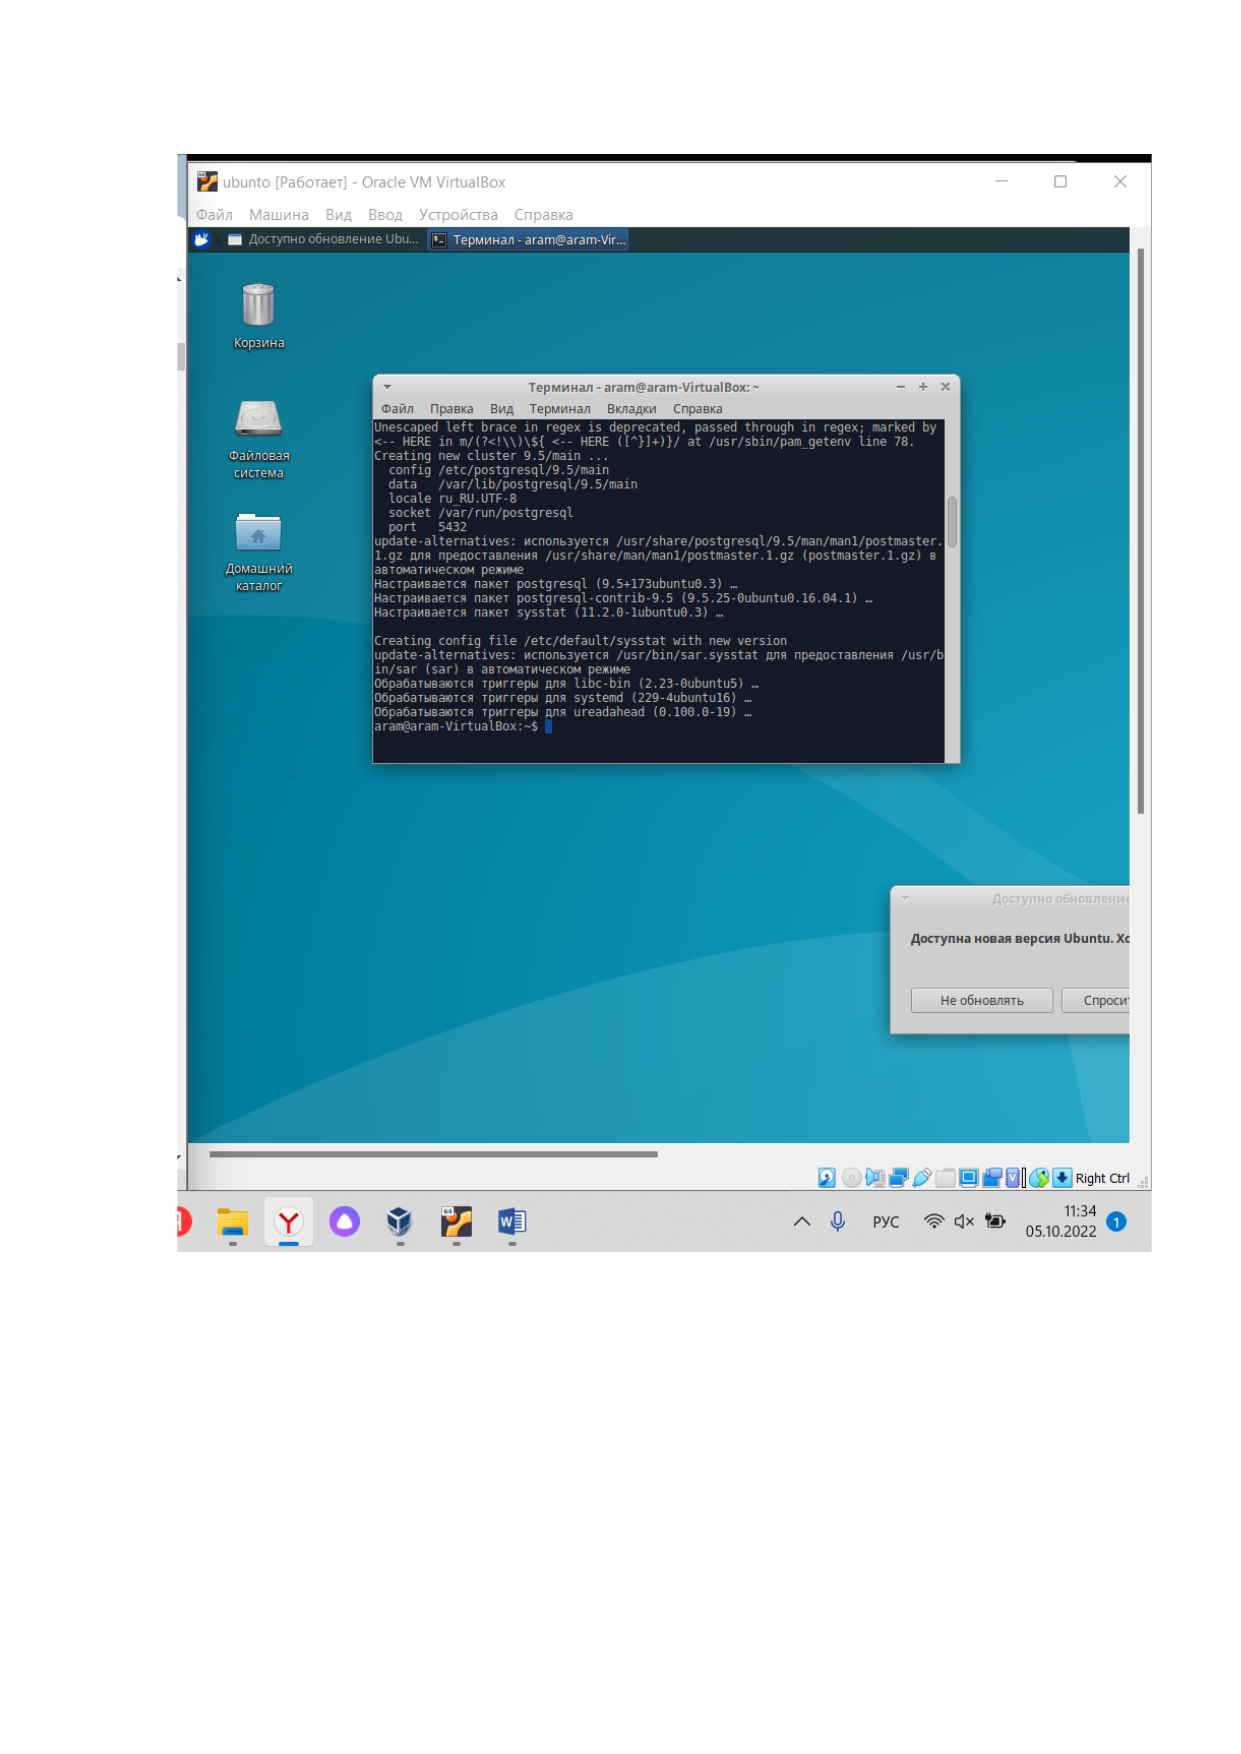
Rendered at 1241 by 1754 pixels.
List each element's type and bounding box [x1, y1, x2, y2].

picture [177, 154, 1152, 1252]
